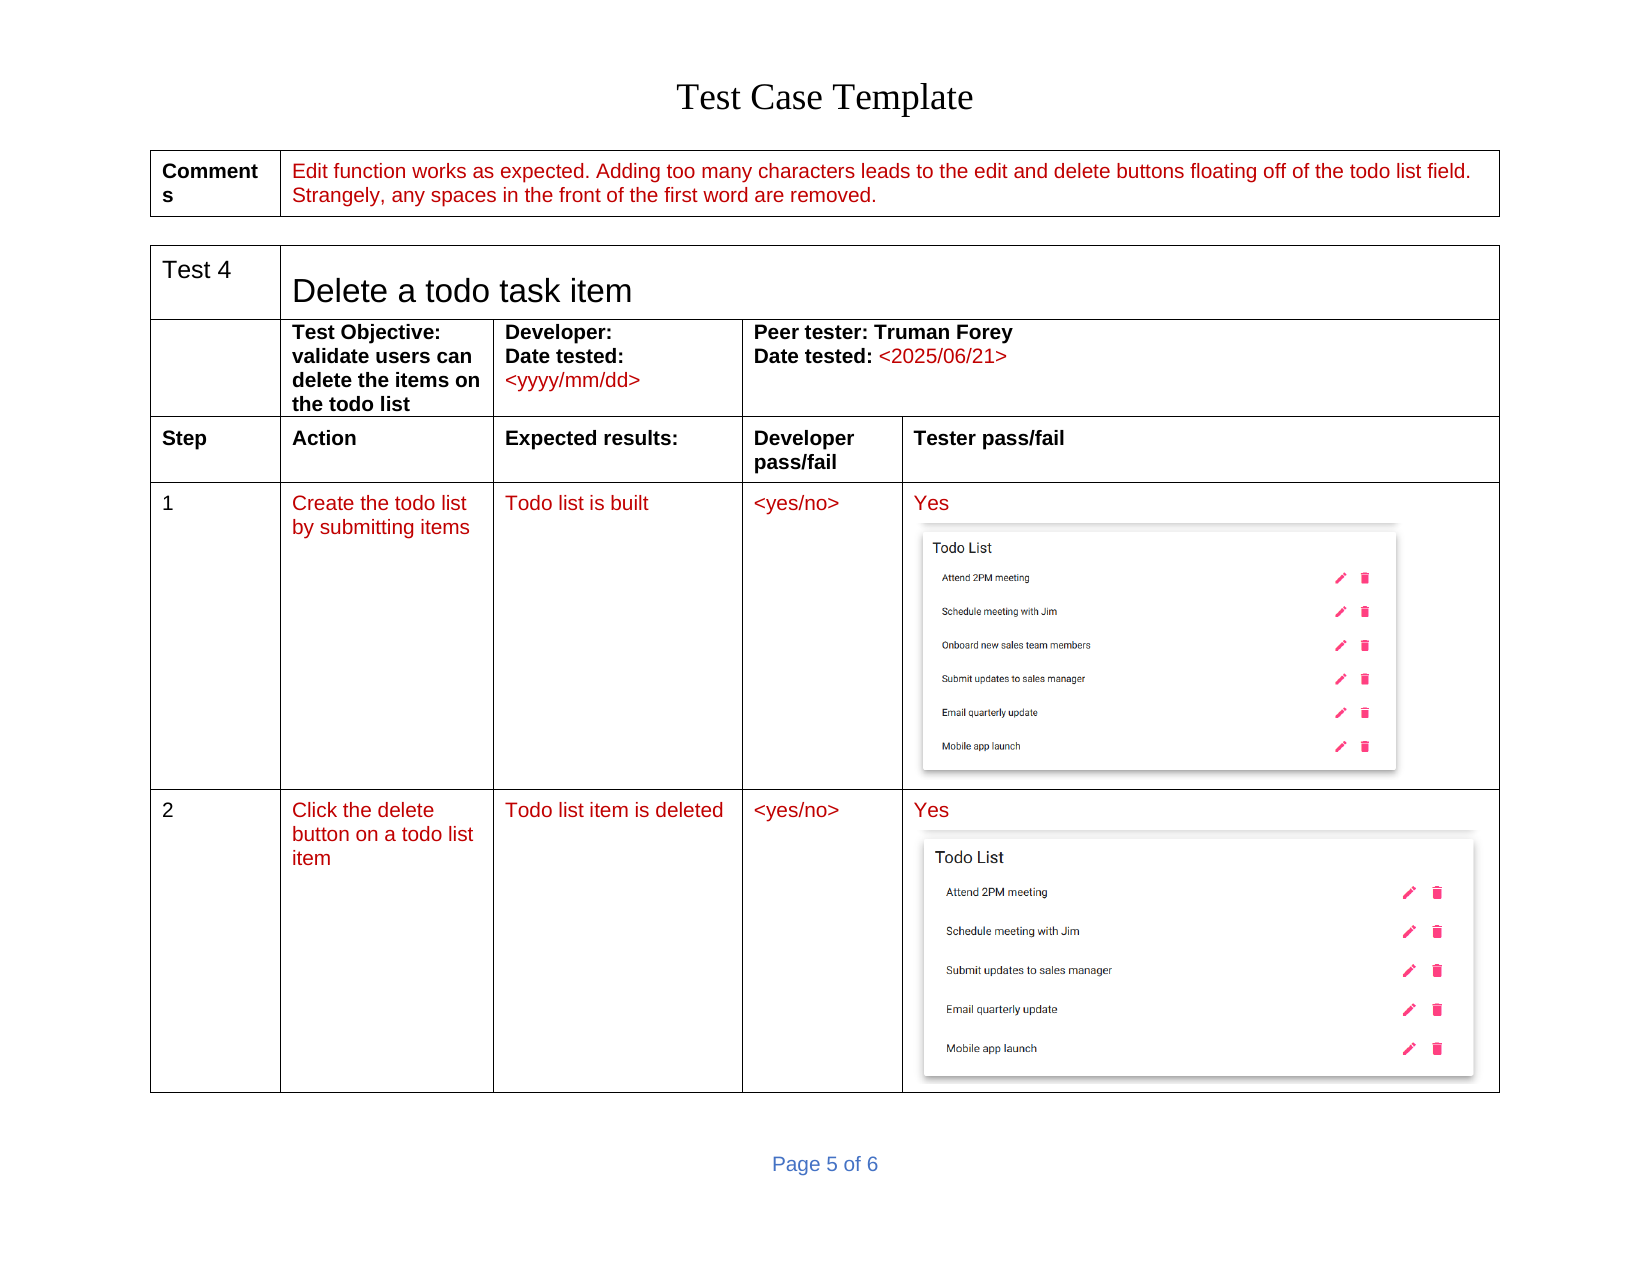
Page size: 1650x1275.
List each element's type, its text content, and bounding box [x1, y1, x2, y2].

table_header Test 4 [151, 246, 280, 319]
picture [913, 830, 1487, 1084]
table_cell Step [151, 417, 280, 482]
table_cell Test Objective: validate users can delete the items on the todo list [281, 320, 493, 416]
table_cell <yes/no> [743, 483, 902, 788]
table_cell Yes [903, 483, 1499, 788]
table_cell Peer tester: Truman Forey Date tested: <2025/06/21> [743, 320, 1499, 416]
table_cell [151, 320, 280, 416]
table_cell Expected results: [494, 417, 742, 482]
table_header Delete a todo task item [281, 246, 1499, 319]
table_cell Tester pass/fail [903, 417, 1499, 482]
table_cell Developer: Date tested: <yyyy/mm/dd> [494, 320, 742, 416]
table_cell Yes [903, 790, 1499, 1092]
table_cell 2 [151, 790, 280, 1092]
table_cell Developer pass/fail [743, 417, 902, 482]
table_cell Todo list item is deleted [494, 790, 742, 1092]
table_cell <yes/no> [743, 790, 902, 1092]
picture [913, 523, 1406, 780]
table_cell Create the todo list by submitting items [281, 483, 493, 788]
table_cell Todo list is built [494, 483, 742, 788]
table_cell Action [281, 417, 493, 482]
table_cell Click the delete button on a todo list item [281, 790, 493, 1092]
table_cell 1 [151, 483, 280, 788]
table_cell Edit function works as expected. Adding too many characters leads to the edit and delete buttons floating off of the todo list field. Strangely, any spaces in the front of the first word are removed. [281, 151, 1499, 216]
table_cell Comments [151, 151, 280, 216]
